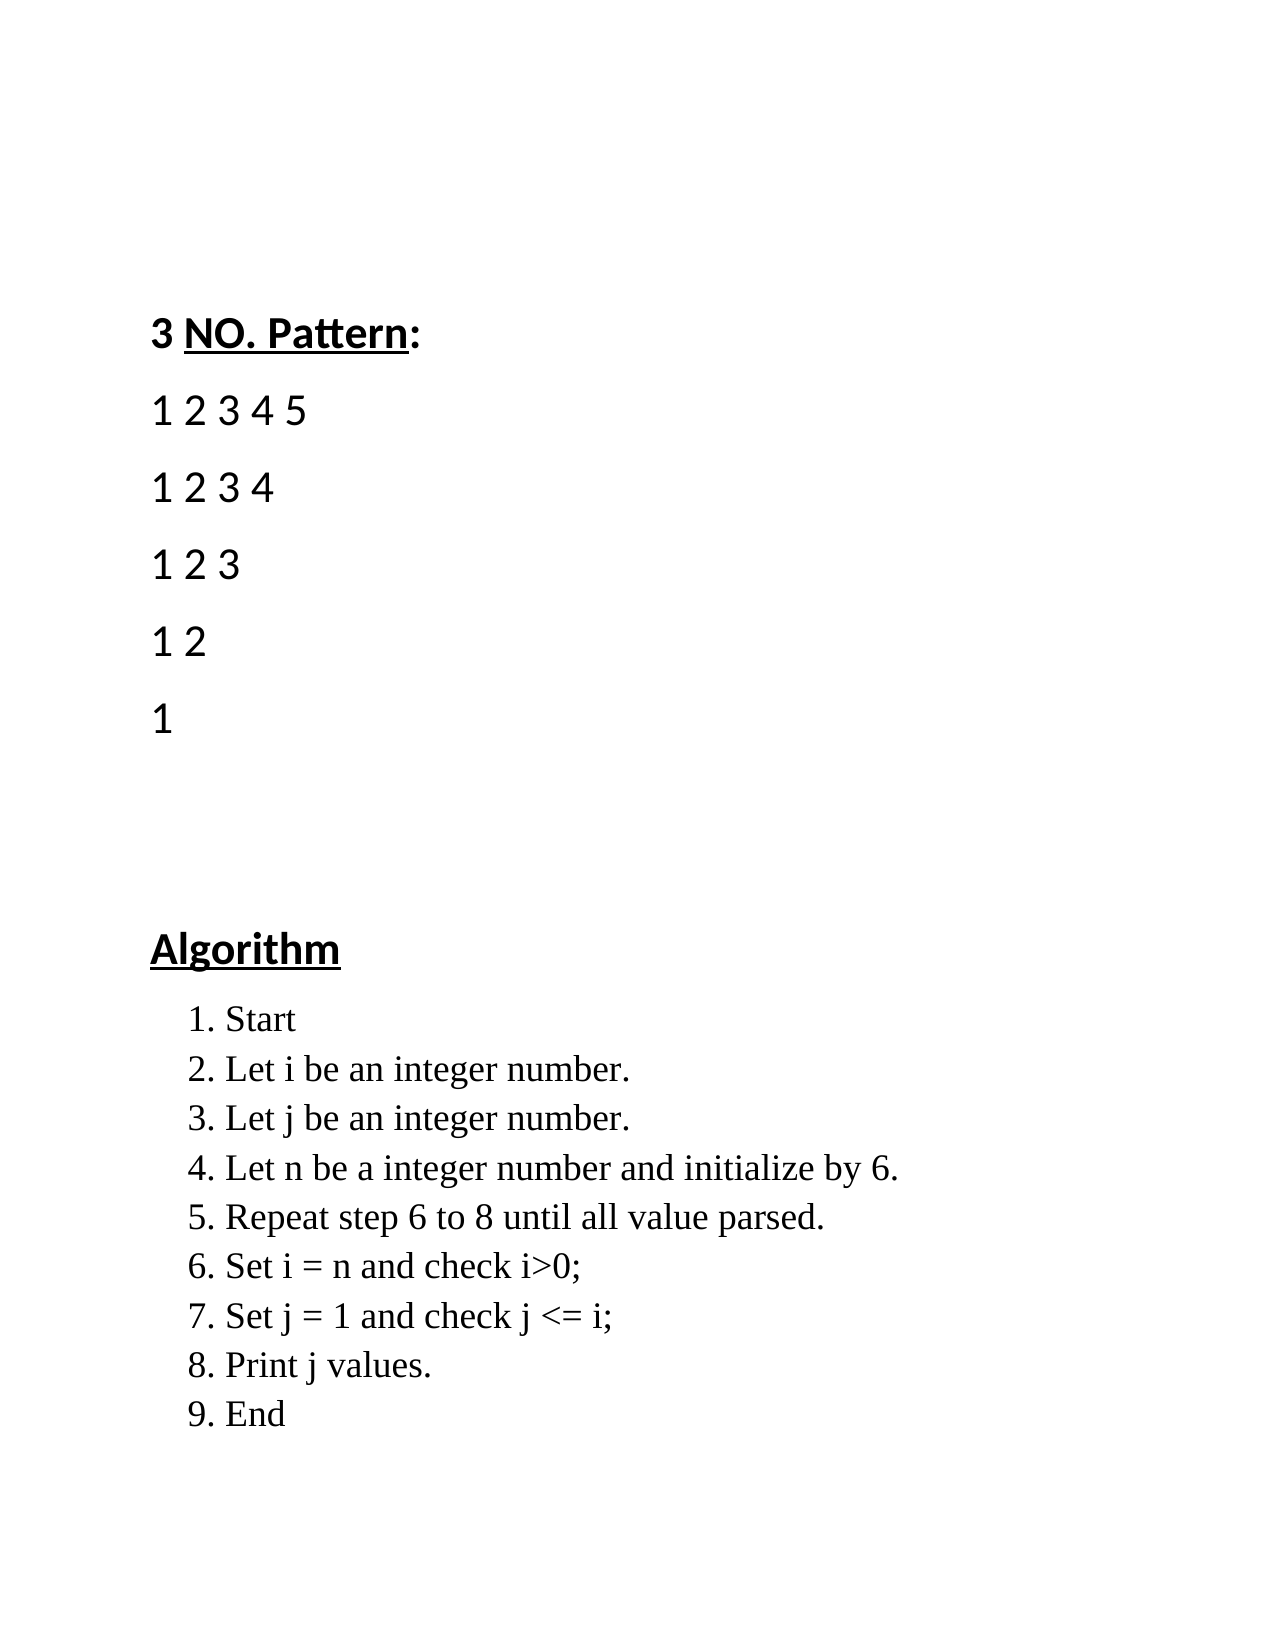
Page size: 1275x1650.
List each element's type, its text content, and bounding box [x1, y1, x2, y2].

list Let i be an integer number. [187, 1046, 1125, 1089]
text 1 2 3 4 [150, 458, 1125, 514]
list Let n be a integer number and initialize by 6. [187, 1145, 1125, 1188]
text 1 2 3 4 5 [150, 381, 1125, 437]
text 1 [150, 689, 1125, 745]
list Print j values. [187, 1342, 1125, 1386]
list Set j = 1 and check j <= i; [187, 1293, 1125, 1336]
text Algorithm [150, 920, 1125, 976]
list End [187, 1392, 1125, 1435]
text 1 2 [150, 612, 1125, 668]
list Start [187, 997, 1125, 1040]
list Let j be an integer number. [187, 1096, 1125, 1139]
list Repeat step 6 to 8 until all value parsed. [187, 1194, 1125, 1237]
text 1 2 3 [150, 535, 1125, 591]
text 3 NO. Pattern: [150, 304, 1125, 360]
list Set i = n and check i>0; [187, 1244, 1125, 1287]
